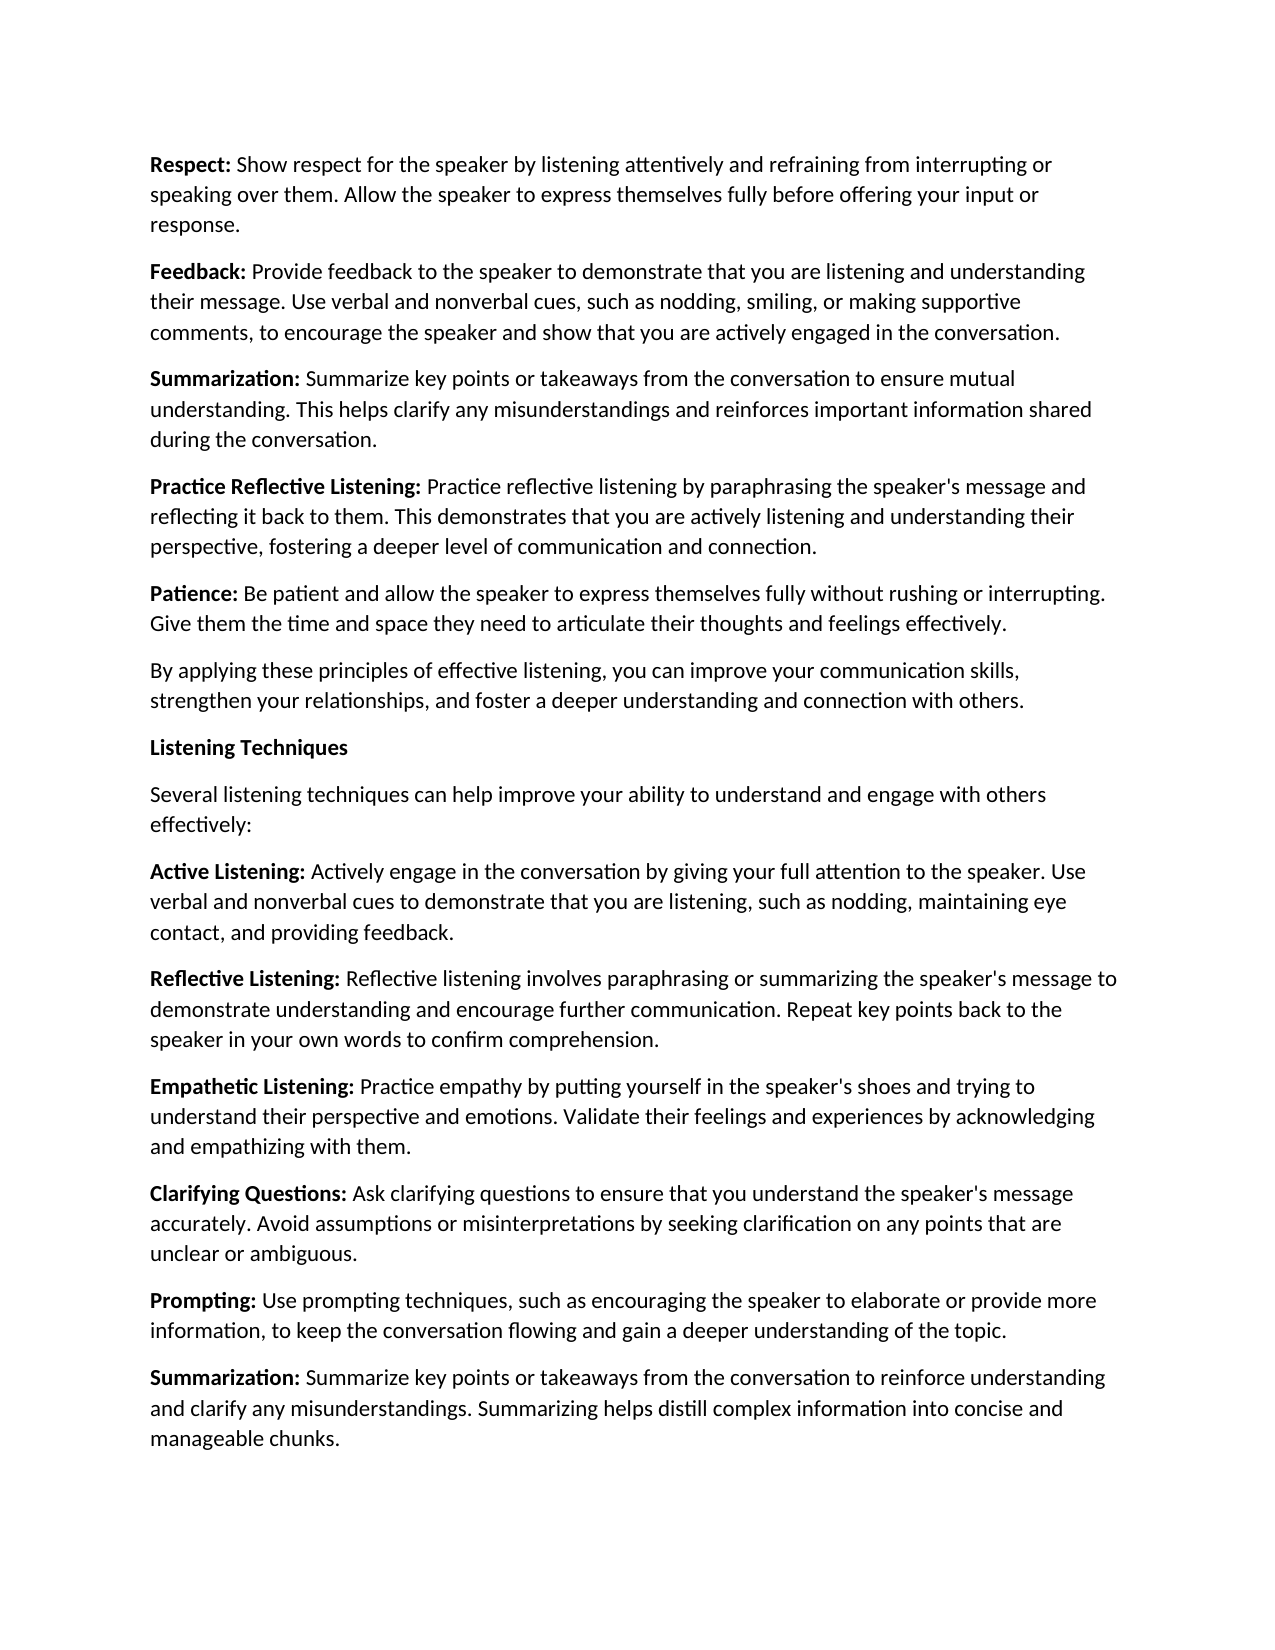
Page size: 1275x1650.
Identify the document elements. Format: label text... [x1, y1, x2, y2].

text Respect: Show respect for the speaker by listening attentively and refraining from interrupting or speaking over them. Allow the speaker to express themselves fully before offering your input or response. [150, 150, 1125, 238]
text Empathetic Listening: Practice empathy by putting yourself in the speaker's shoes and trying to understand their perspective and emotions. Validate their feelings and experiences by acknowledging and empathizing with them. [150, 1072, 1125, 1160]
text Summarization: Summarize key points or takeaways from the conversation to ensure mutual understanding. This helps clarify any misunderstandings and reinforces important information shared during the conversation. [150, 364, 1125, 453]
text Clarifying Questions: Ask clarifying questions to ensure that you understand the speaker's message accurately. Avoid assumptions or misinterpretations by seeking clarification on any points that are unclear or ambiguous. [150, 1179, 1125, 1268]
text Patience: Be patient and allow the speaker to express themselves fully without rushing or interrupting. Give them the time and space they need to articulate their thoughts and feelings effectively. [150, 579, 1125, 637]
text Reflective Listening: Reflective listening involves paraphrasing or summarizing the speaker's message to demonstrate understanding and encourage further communication. Repeat key points back to the speaker in your own words to confirm comprehension. [150, 964, 1125, 1053]
text Prompting: Use prompting techniques, such as encouraging the speaker to elaborate or provide more information, to keep the conversation flowing and gain a deeper understanding of the topic. [150, 1286, 1125, 1345]
text Active Listening: Actively engage in the conversation by giving your full attention to the speaker. Use verbal and nonverbal cues to demonstrate that you are listening, such as nodding, maintaining eye contact, and providing feedback. [150, 857, 1125, 946]
text By applying these principles of effective listening, you can improve your communication skills, strengthen your relationships, and foster a deeper understanding and connection with others. [150, 656, 1125, 714]
text Practice Reflective Listening: Practice reflective listening by paraphrasing the speaker's message and reflecting it back to them. This demonstrates that you are actively listening and understanding their perspective, fostering a deeper level of communication and connection. [150, 472, 1125, 560]
text Feedback: Provide feedback to the speaker to demonstrate that you are listening and understanding their message. Use verbal and nonverbal cues, such as nodding, smiling, or making supportive comments, to encourage the speaker and show that you are actively engaged in the conversation. [150, 257, 1125, 346]
text Listening Techniques [150, 733, 1125, 761]
text Summarization: Summarize key points or takeaways from the conversation to reinforce understanding and clarify any misunderstandings. Summarizing helps distill complex information into concise and manageable chunks. [150, 1363, 1125, 1452]
text Several listening techniques can help improve your ability to understand and engage with others effectively: [150, 780, 1125, 838]
